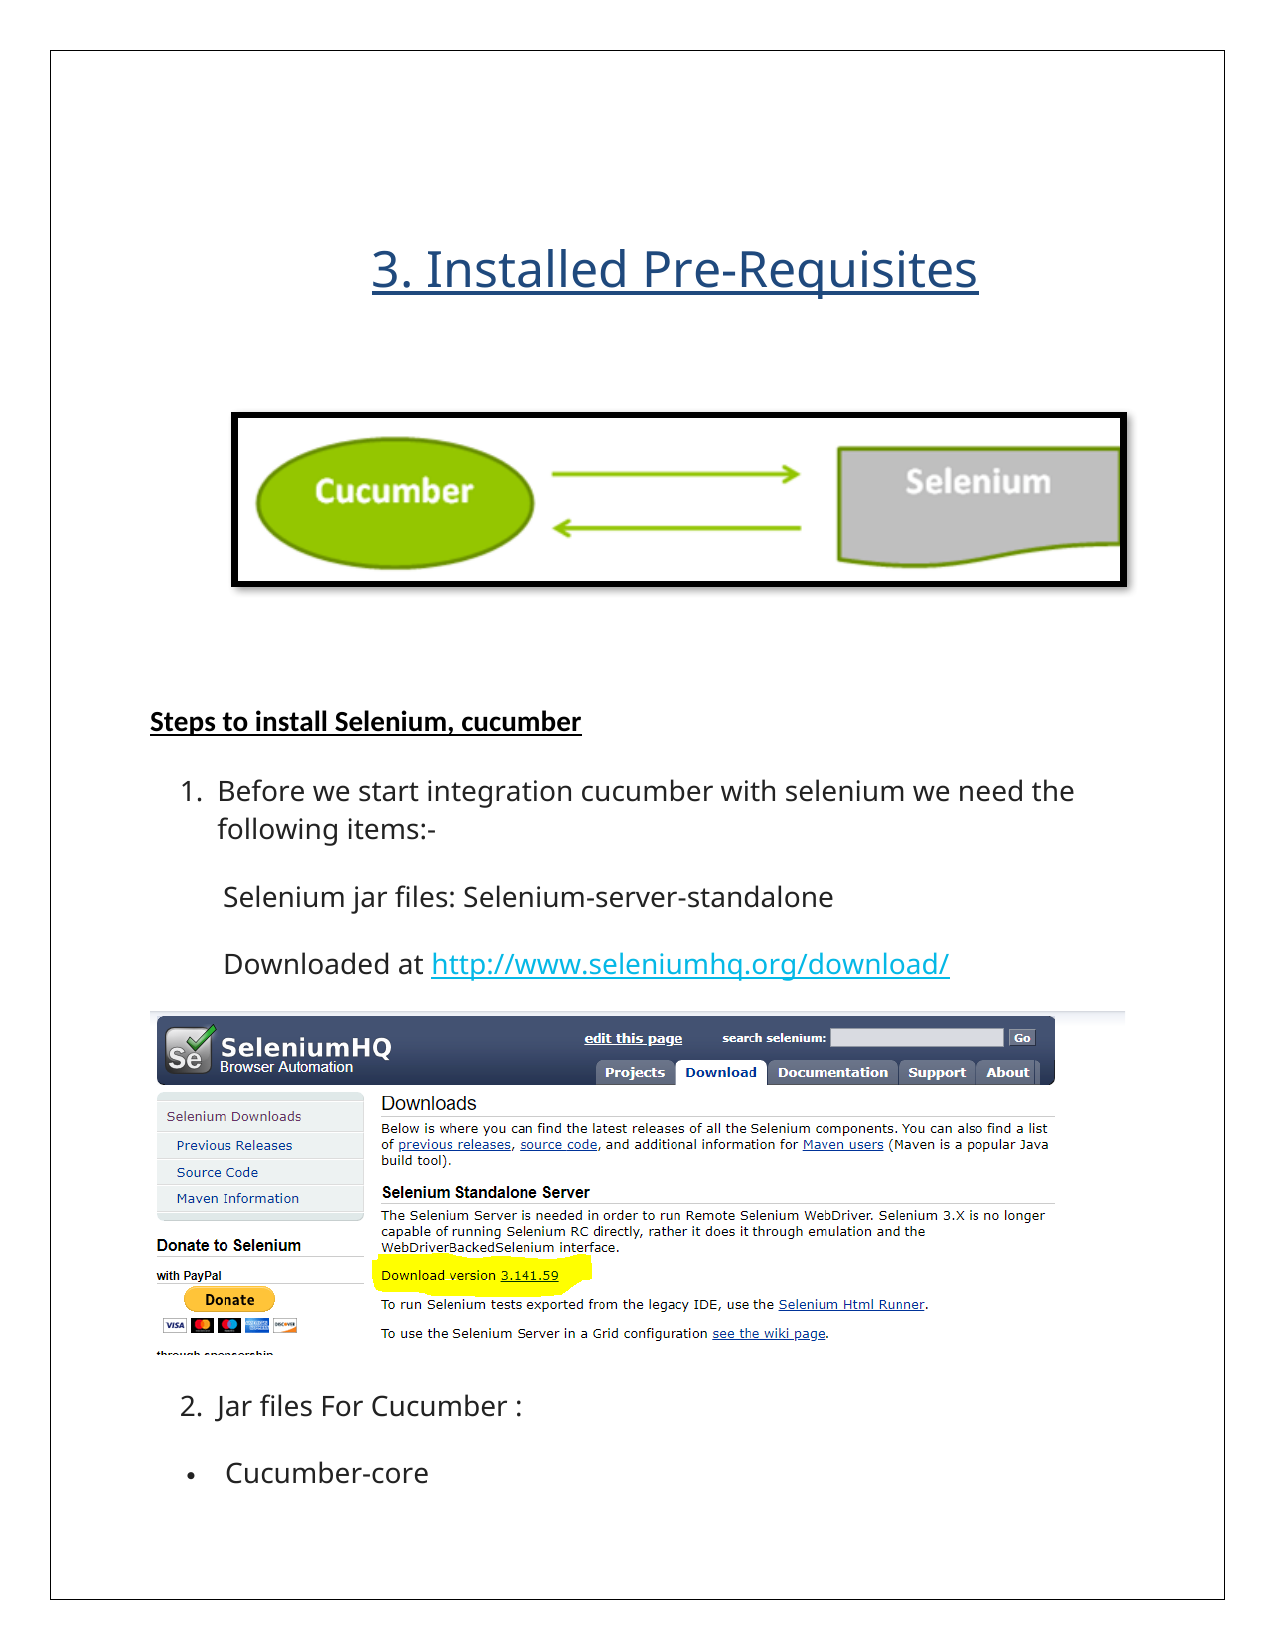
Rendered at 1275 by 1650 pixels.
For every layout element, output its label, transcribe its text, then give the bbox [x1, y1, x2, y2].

list Jar files For Cucumber : [179, 1386, 1125, 1425]
text Selenium jar files: Selenium-server-standalone [150, 877, 1125, 915]
picture [238, 418, 1120, 581]
picture [150, 1011, 1125, 1355]
text Downloaded at http://www.seleniumhq.org/download/ [150, 944, 1125, 983]
list Cucumber-core [187, 1454, 1125, 1492]
text Steps to install Selenium, cucumber [150, 703, 1125, 739]
text 3. Installed Pre-Requisites [225, 234, 1125, 302]
list Before we start integration cucumber with selenium we need the following items:- [179, 771, 1125, 848]
